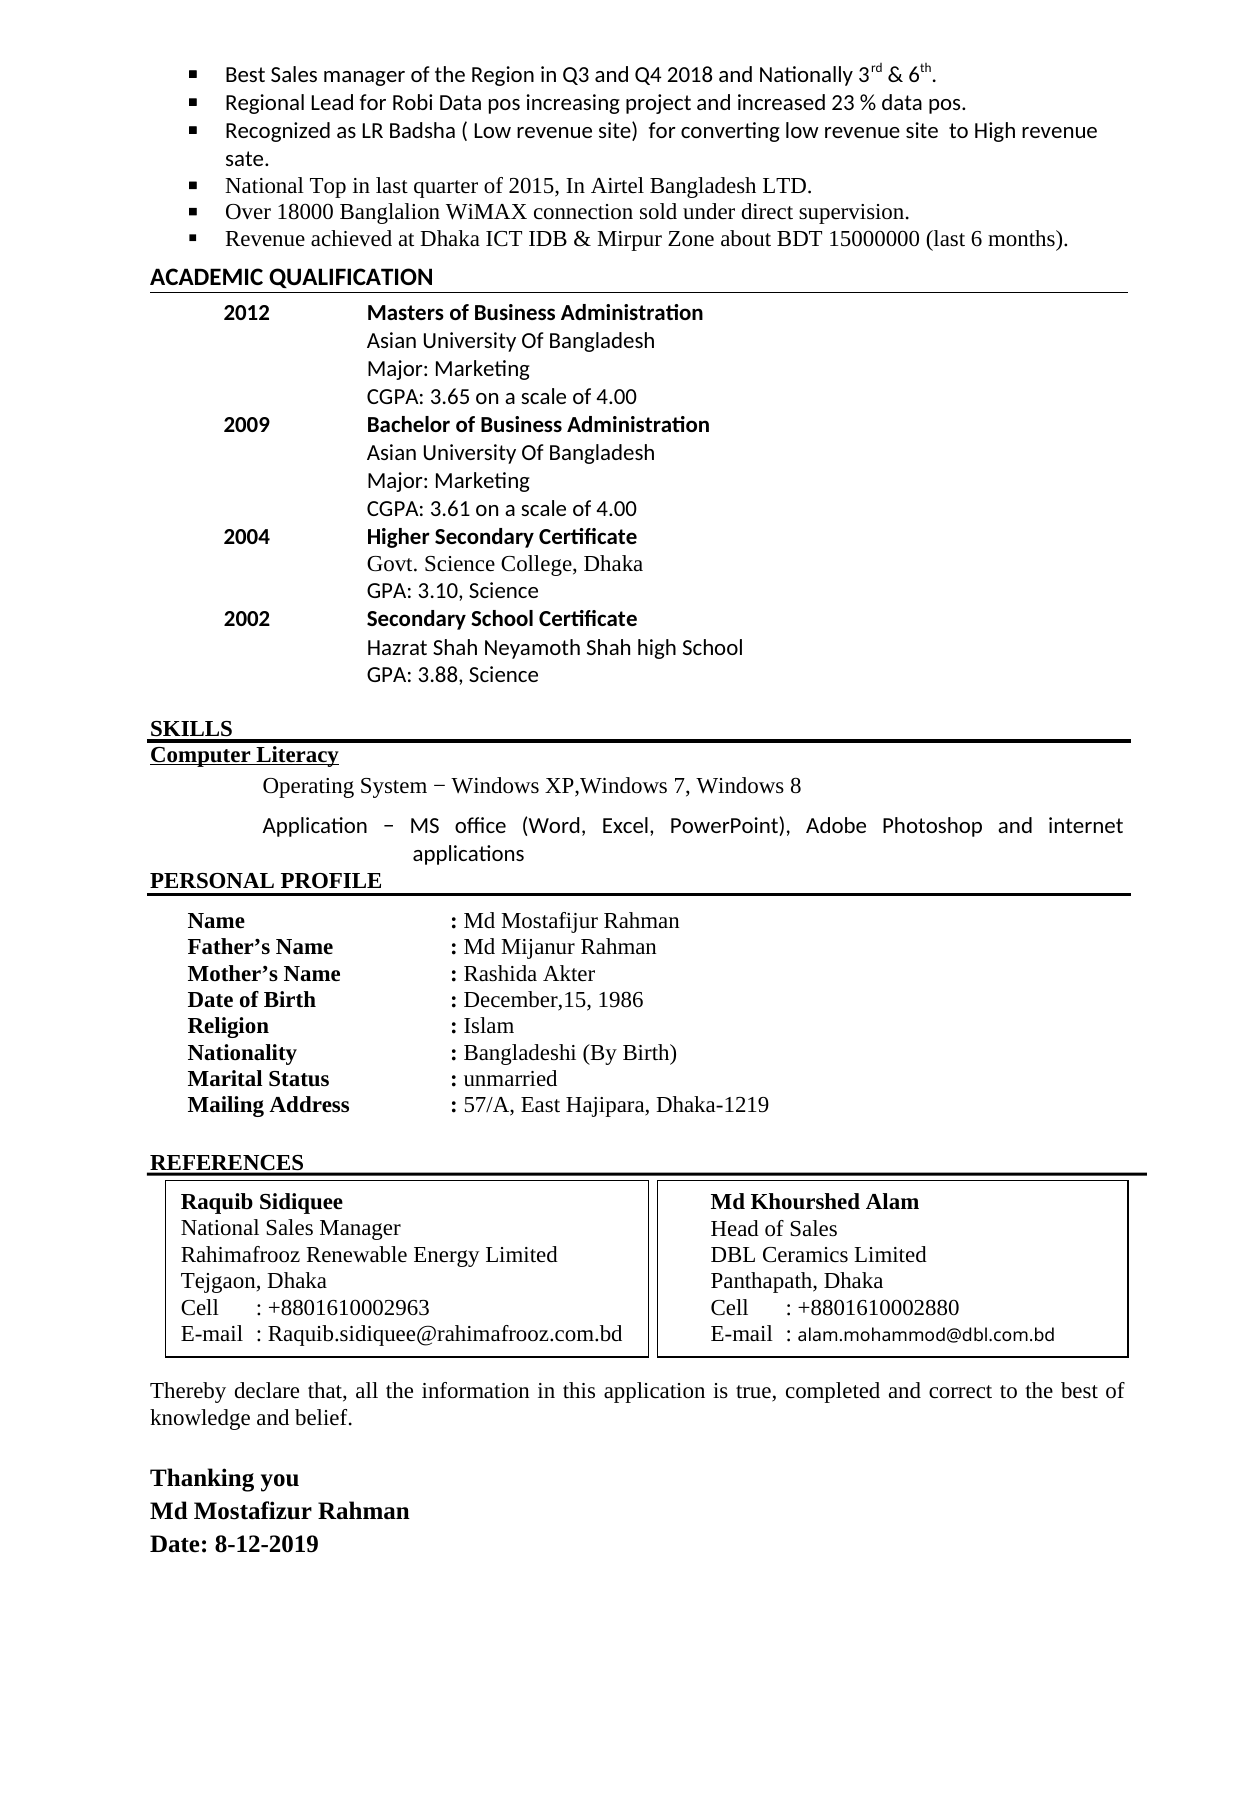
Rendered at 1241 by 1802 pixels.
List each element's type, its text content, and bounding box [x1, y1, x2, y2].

table_cell 2004 [150, 522, 355, 604]
table_header 2012 [150, 298, 355, 410]
text SKILLS [150, 715, 1128, 739]
table_cell 2009 [150, 410, 355, 522]
text Md Mostafizur Rahman [150, 1496, 1128, 1525]
table_cell Secondary School Certificate Hazrat Shah Neyamoth Shah high School GPA: 3.88, Science [355, 605, 1128, 689]
list Recognized as LR Badsha ( Low revenue site) for converting low revenue site to High revenue sate. [187, 116, 1128, 172]
text Father’s Name : Md Mijanur Rahman [187, 933, 1128, 959]
text Nationality : Bangladeshi (By Birth) [187, 1039, 1128, 1065]
text Application − MS office (Word, Excel, PowerPoint), Adobe Photoshop and internet applications [262, 811, 1125, 867]
text Date: 8-12-2019 [150, 1529, 1128, 1558]
list Best Sales manager of the Region in Q3 and Q4 2018 and Nationally 3rd & 6th. [187, 60, 1128, 88]
text Thereby declare that, all the information in this application is true, completed and correct to the best of knowledge and belief. [150, 1377, 1128, 1430]
table_cell Higher Secondary Certificate Govt. Science College, Dhaka GPA: 3.10, Science [355, 522, 1128, 604]
text ACADEMIC QUALIFICATION [150, 261, 1128, 292]
text Mother’s Name : Rashida Akter [187, 959, 1128, 986]
text Thanking you [150, 1463, 1128, 1492]
text Name : Md Mostafijur Rahman [187, 907, 1128, 933]
text Religion : Islam [187, 1012, 1128, 1039]
text Marital Status : unmarried [187, 1065, 1128, 1091]
table_cell Bachelor of Business Administration Asian University Of Bangladesh Major: Marketing CGPA: 3.61 on a scale of 4.00 [355, 410, 1128, 522]
text REFERENCES [150, 1149, 1128, 1172]
list Revenue achieved at Dhaka ICT IDB & Mirpur Zone about BDT 15000000 (last 6 months). [187, 225, 1128, 251]
text PERSONAL PROFILE [150, 867, 1128, 893]
table_header Masters of Business Administration Asian University Of Bangladesh Major: Marketing CGPA: 3.65 on a scale of 4.00 [355, 298, 1128, 410]
text Date of Birth : December,15, 1986 [187, 986, 1128, 1012]
list Over 18000 Banglalion WiMAX connection sold under direct supervision. [187, 198, 1128, 225]
table_cell 2002 [150, 605, 355, 689]
text Computer Literacy [150, 743, 1128, 768]
list National Top in last quarter of 2015, In Airtel Bangladesh LTD. [187, 172, 1128, 198]
text Operating System − Windows XP,Windows 7, Windows 8 [262, 772, 1128, 799]
list Regional Lead for Robi Data pos increasing project and increased 23 % data pos. [187, 88, 1128, 116]
text Mailing Address : 57/A, East Hajipara, Dhaka-1219 [150, 1091, 1128, 1118]
